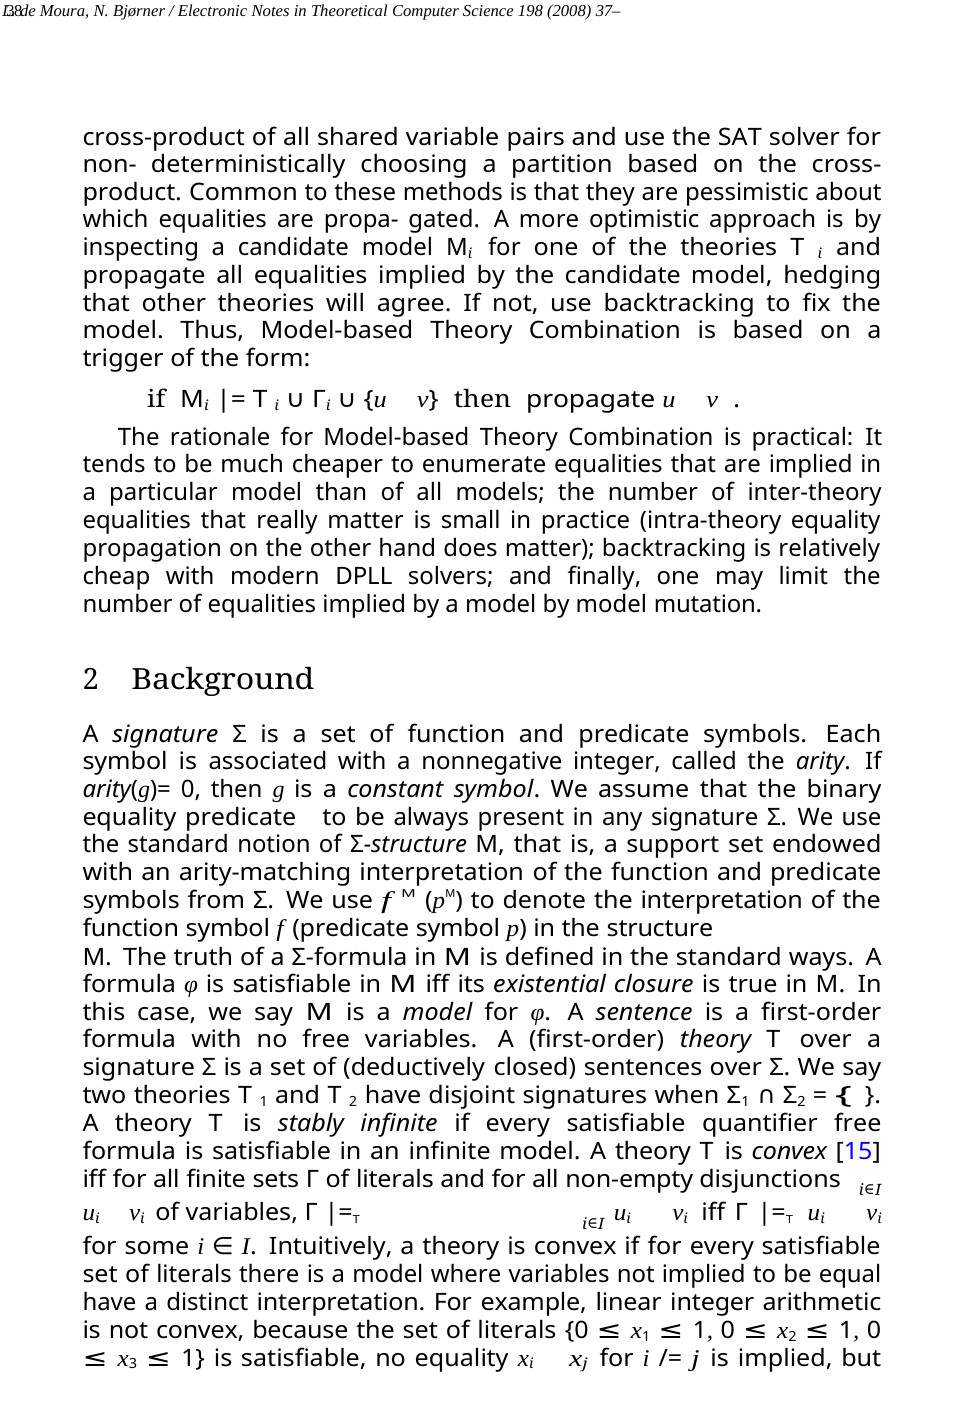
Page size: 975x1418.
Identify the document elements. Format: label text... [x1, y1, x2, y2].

text The rationale for Model-based Theory Combination is practical: It tends to be much cheaper to enumerate equalities that are implied in a particular model than of all models; the number of inter-theory equalities that really matter is small in practice (intra-theory equality propagation on the other hand does matter); backtracking is relatively cheap with modern DPLL solvers; and finally, one may limit the number of equalities implied by a model by model mutation. [82, 423, 882, 620]
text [82, 944, 881, 1373]
subtitle Background [82, 658, 904, 698]
text if Mi |= T i ∪ Γi ∪ {u v} then propagate u v . [147, 381, 904, 414]
text cross-product of all shared variable pairs and use the SAT solver for non- deterministically choosing a partition based on the cross-product. Common to these methods is that they are pessimistic about which equalities are propa- gated. A more optimistic approach is by inspecting a candidate model Mi for one of the theories T i and propagate all equalities implied by the candidate model, hedging that other theories will agree. If not, use backtracking to fix the model. Thus, Model-based Theory Combination is based on a trigger of the form: [82, 123, 882, 374]
text A signature Σ is a set of function and predicate symbols. Each symbol is associated with a nonnegative integer, called the arity. If arity(g)= 0, then g is a constant symbol. We assume that the binary equality predicate to be always present in any signature Σ. We use the standard notion of Σ-structure M, that is, a support set endowed with an arity-matching interpretation of the function and predicate symbols from Σ. We use f M (pM) to denote the interpretation of the function symbol f (predicate symbol p) in the structure [82, 721, 881, 943]
